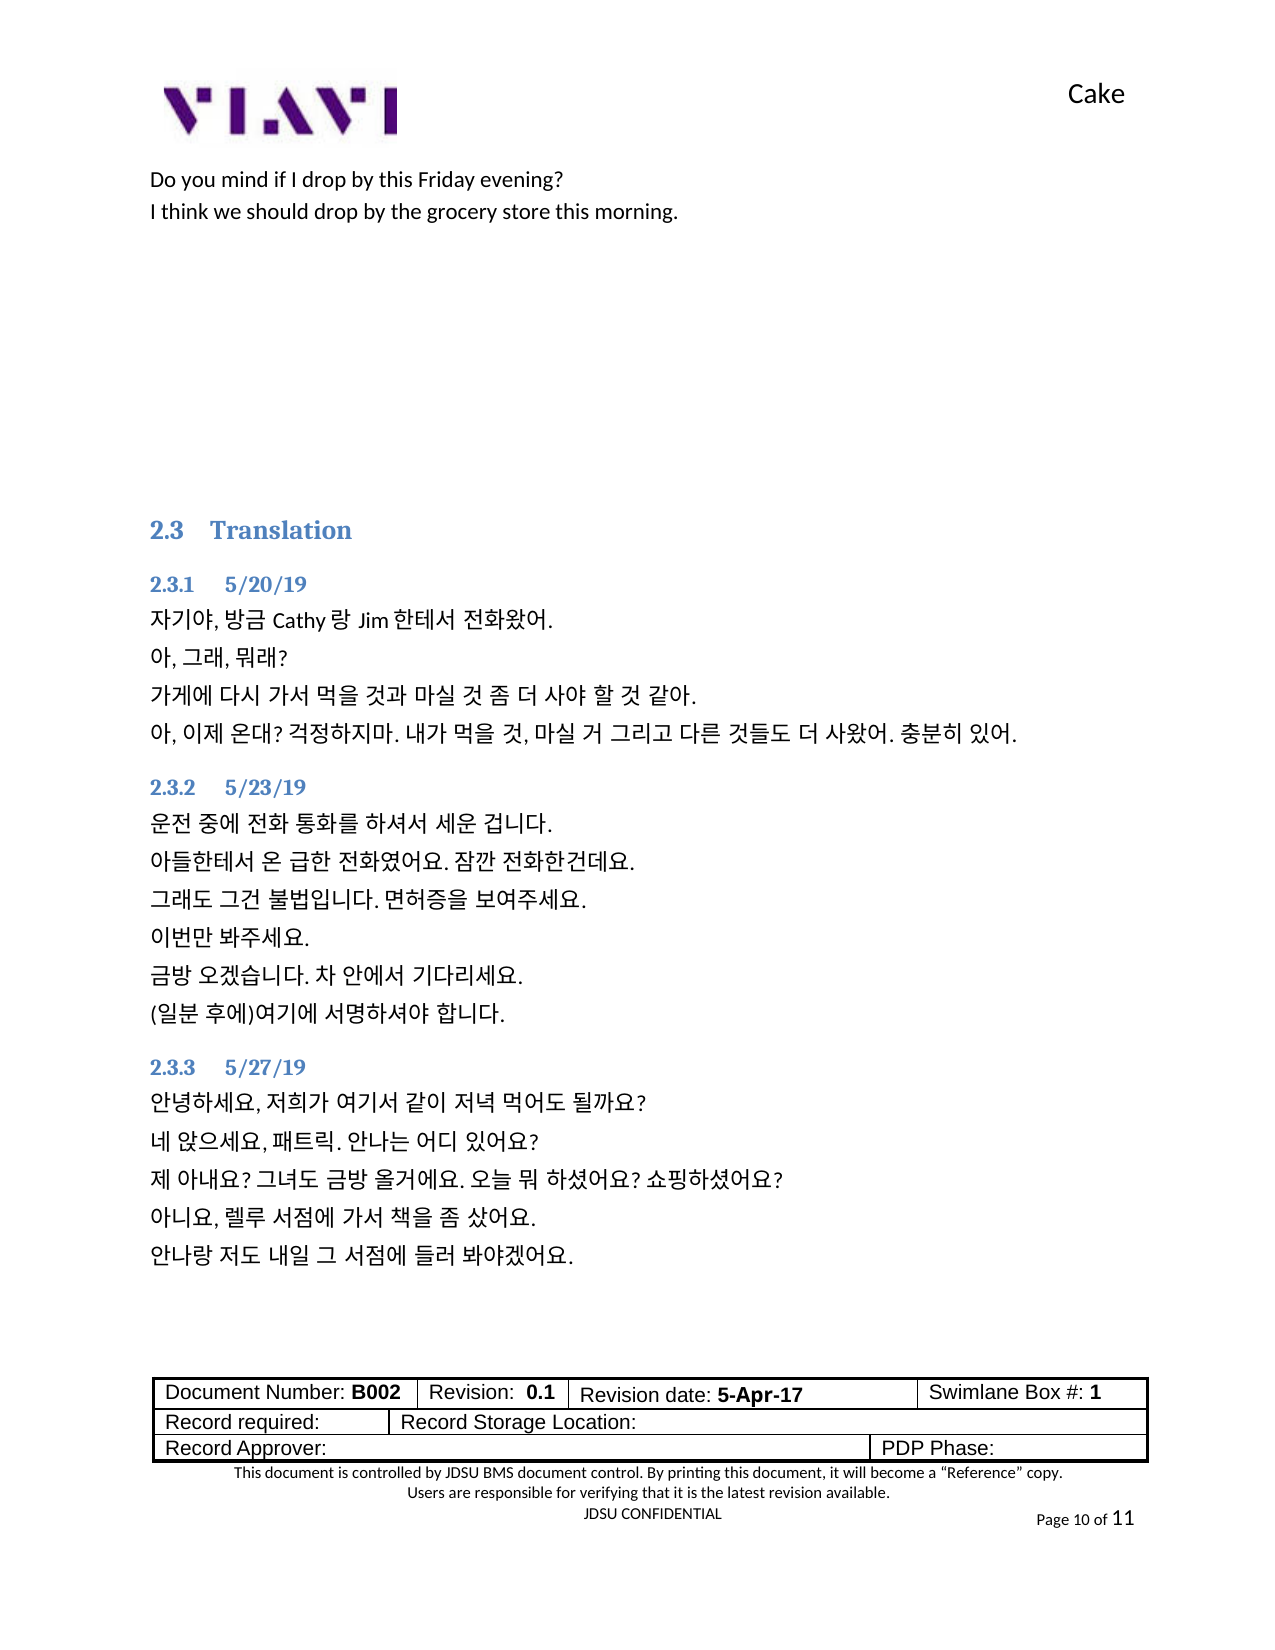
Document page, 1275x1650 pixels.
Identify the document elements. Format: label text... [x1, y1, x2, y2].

text 안녕하세요, 저희가 여기서 같이 저녁 먹어도 될까요? 네 앉으세요, 패트릭. 안나는 어디 있어요? 제 아내요? 그녀도 금방 올거에요. 오늘 뭐 하셨어요? 쇼핑하셨어요? 아니요, 렐루 서점에 가서 책을 좀 샀어요. 안나랑 저도 내일 그 서점에 들러 봐야겠어요. [150, 1085, 1125, 1271]
subtitle 5/23/19 [150, 775, 1125, 802]
picture [162, 68, 397, 146]
text 운전 중에 전화 통화를 하셔서 세운 겁니다. 아들한테서 온 급한 전화였어요. 잠깐 전화한건데요. 그래도 그건 불법입니다. 면허증을 보여주세요. 이번만 봐주세요. 금방 오겠습니다. 차 안에서 기다리세요. (일분 후에)여기에 서명하셔야 합니다. [150, 805, 1125, 1029]
subtitle Translation [150, 515, 1125, 546]
text 자기야, 방금 Cathy랑 Jim한테서 전화왔어. 아, 그래, 뭐래? 가게에 다시 가서 먹을 것과 마실 것 좀 더 사야 할 것 같아. 아, 이제 온대? 걱정하지마. 내가 먹을 것, 마실 거 그리고 다른 것들도 더 사왔어. 충분히 있어. [150, 602, 1125, 749]
subtitle 5/20/19 [150, 572, 1125, 598]
subtitle 5/27/19 [150, 1055, 1125, 1081]
